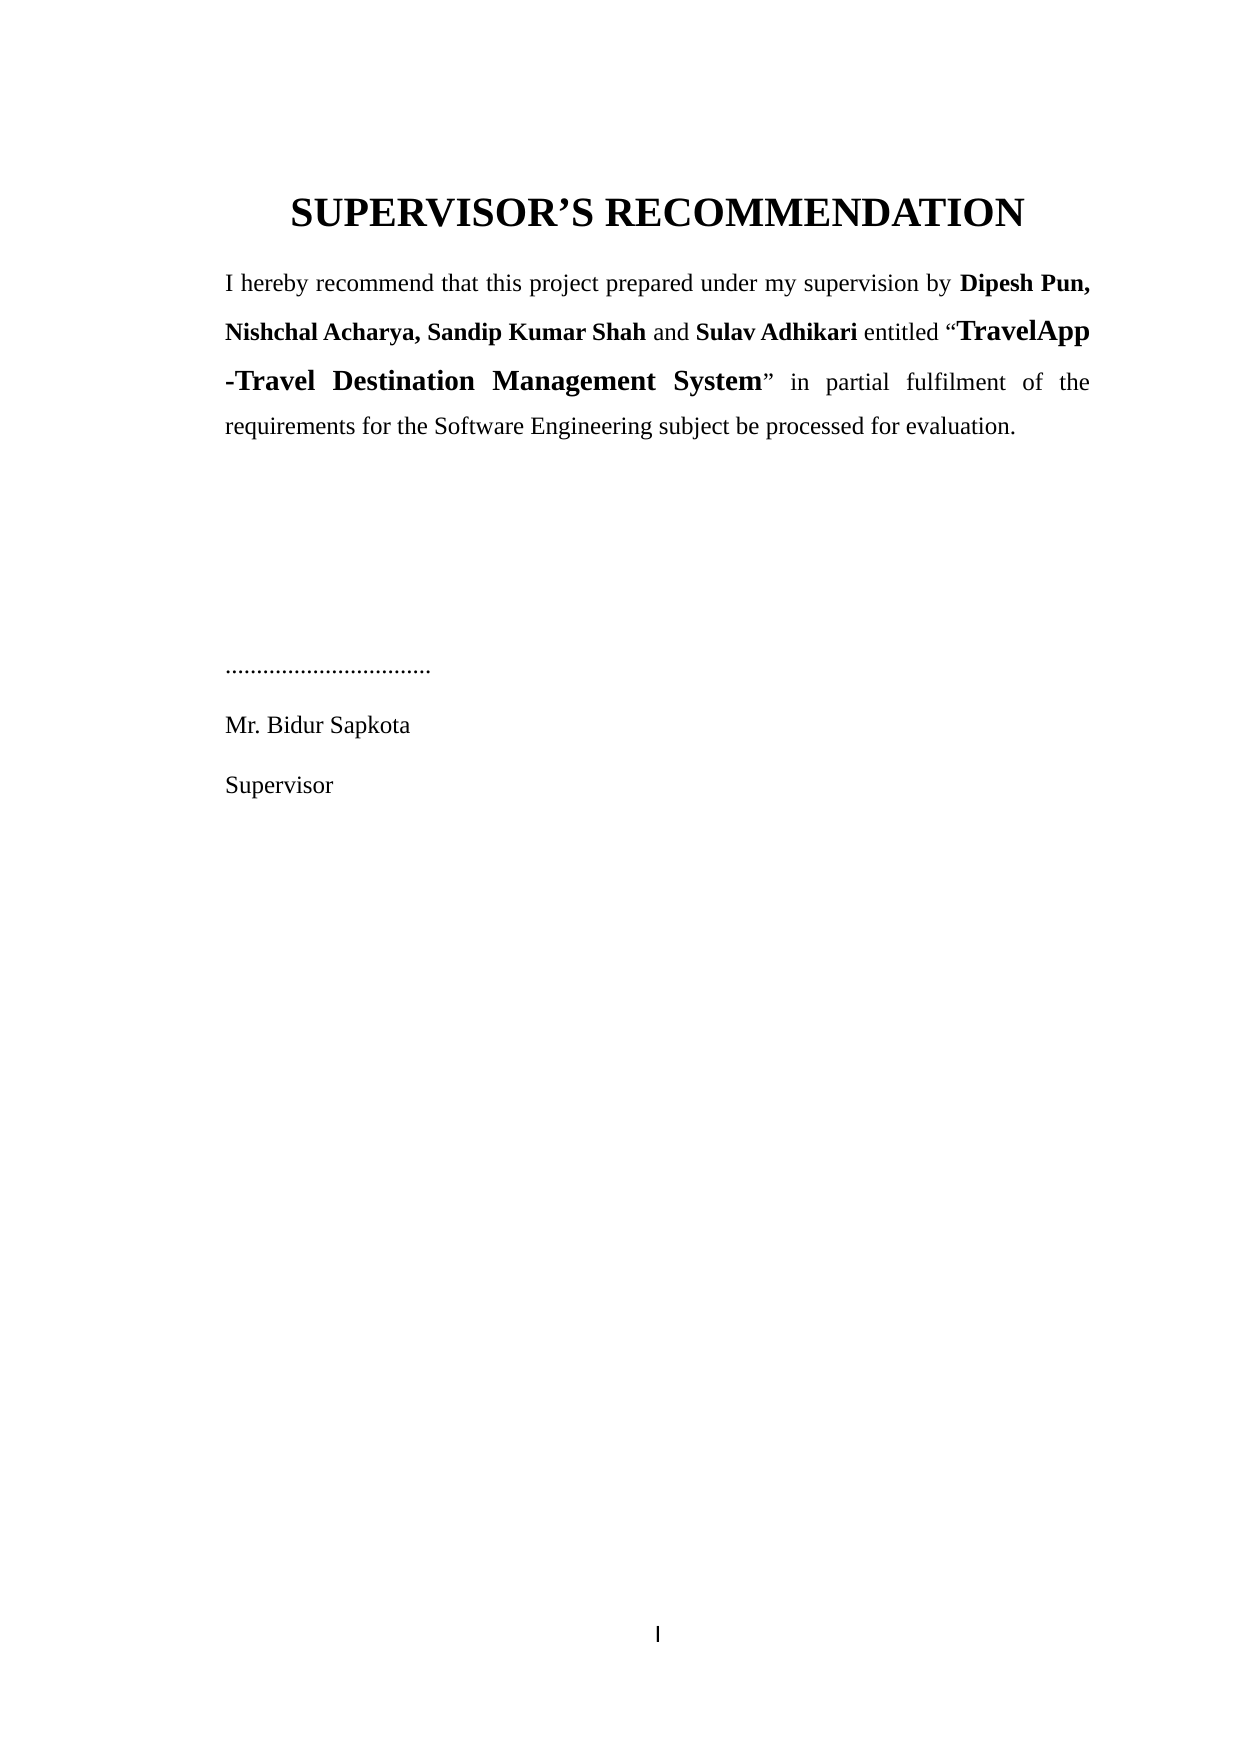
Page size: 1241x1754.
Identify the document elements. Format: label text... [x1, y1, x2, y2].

text I hereby recommend that this project prepared under my supervision by Dipesh Pun, Nishchal Acharya, Sandip Kumar Shah and Sulav Adhikari entitled “TravelApp -Travel Destination Management System” in partial fulfilment of the requirements for the Software Engineering subject be processed for evaluation. [225, 268, 1090, 440]
subtitle SUPERVISOR’S RECOMMENDATION [225, 187, 1090, 235]
text ................................. [225, 651, 1090, 679]
text Supervisor [225, 770, 1090, 799]
text Mr. Bidur Sapkota [225, 710, 1090, 739]
